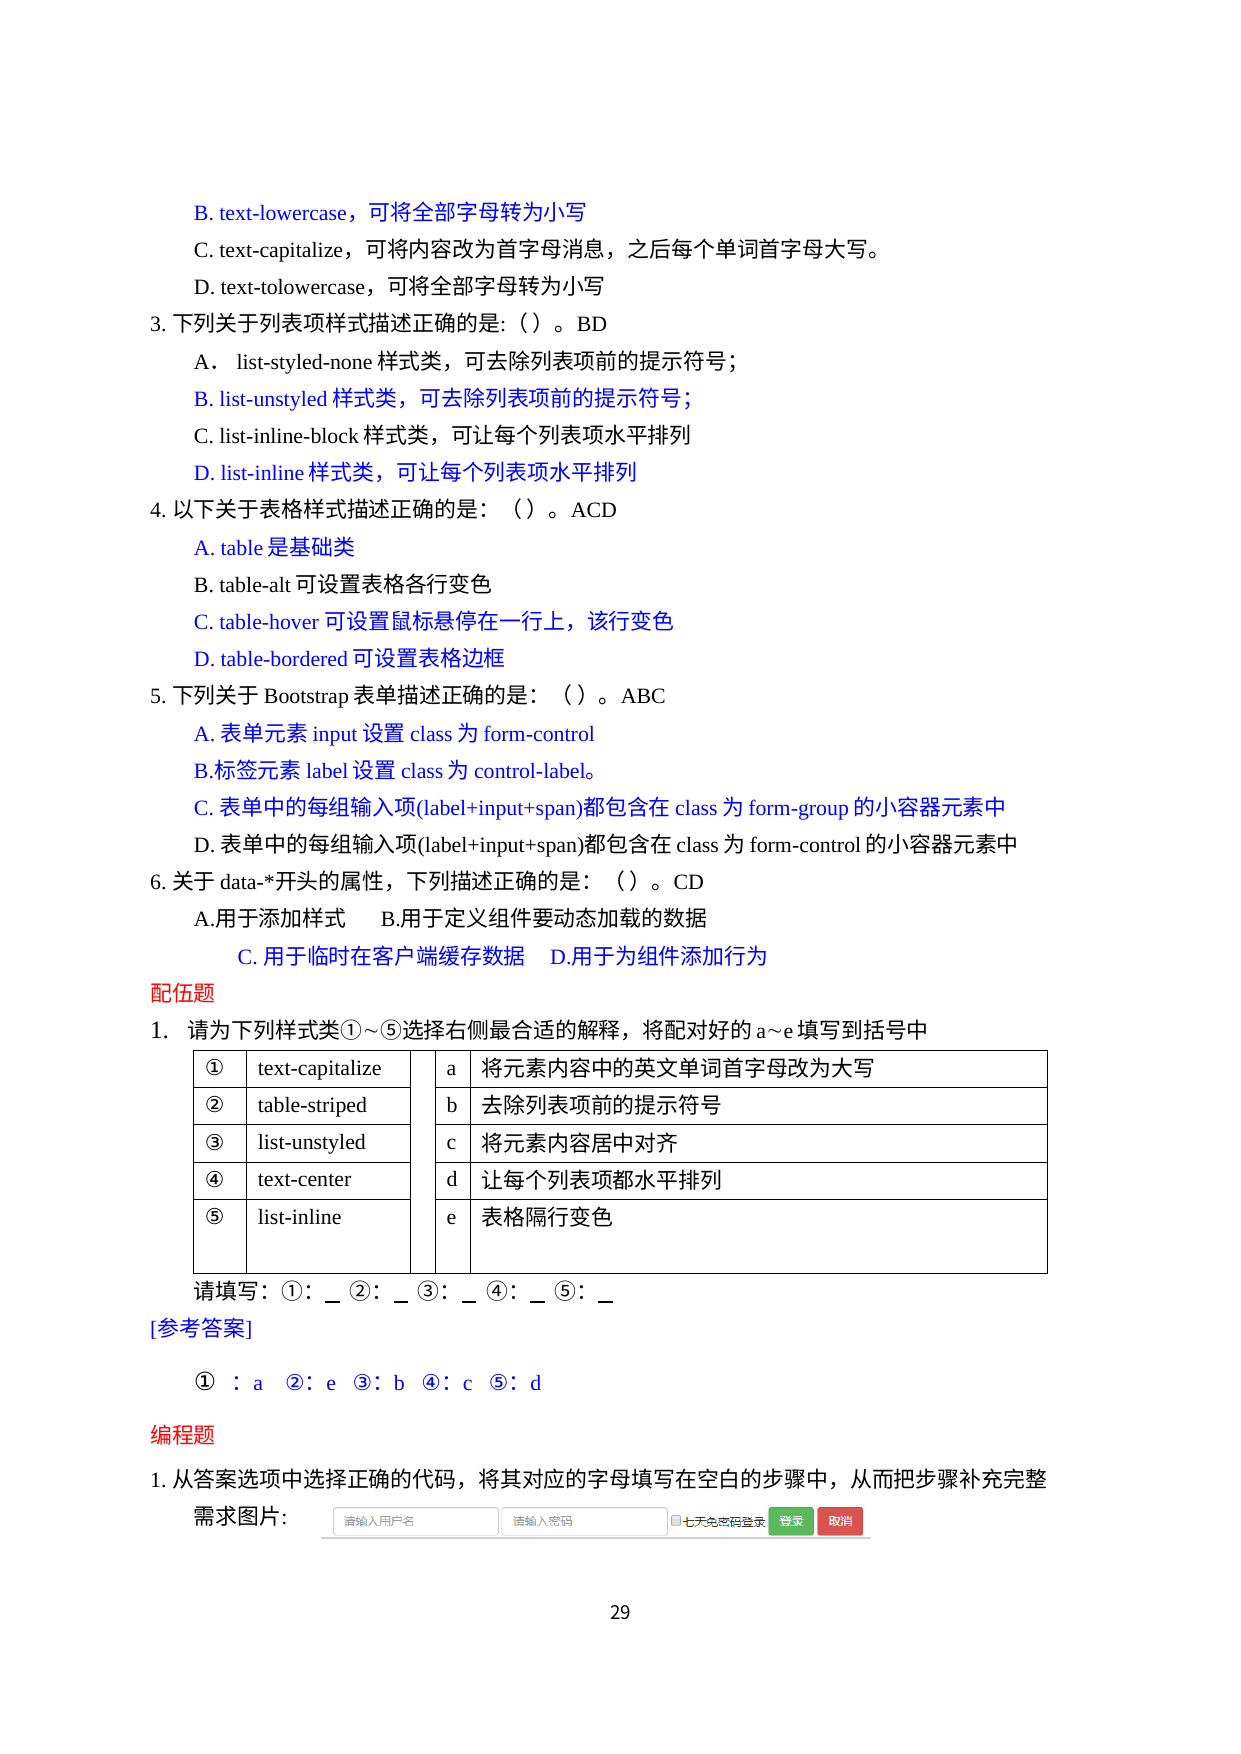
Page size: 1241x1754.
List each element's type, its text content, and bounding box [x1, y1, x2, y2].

text D. 表单中的每组输入项(label+input+span)都包含在class为form-control的小容器元素中 [150, 827, 1090, 859]
text B. list-unstyled样式类，可去除列表项前的提示符号； [150, 380, 1090, 413]
text A. 表单元素input设置class为form-control [150, 715, 1090, 748]
table_cell [194, 1163, 246, 1199]
text A.用于添加样式 B.用于定义组件要动态加载的数据 [150, 901, 1093, 933]
text D. table-bordered可设置表格边框 [150, 641, 1090, 673]
text 需求图片: [150, 1499, 1090, 1531]
text C. list-inline-block样式类，可让每个列表项水平排列 [150, 418, 1090, 450]
text A． list-styled-none样式类，可去除列表项前的提示符号； [150, 343, 1090, 376]
text 5. 下列关于Bootstrap表单描述正确的是：（ ）。ABC [150, 678, 1090, 710]
table_cell b [436, 1088, 470, 1124]
text C. 表单中的每组输入项(label+input+span)都包含在class为form-group的小容器元素中 [150, 789, 1090, 822]
text D. text-tolowercase，可将全部字母转为小写 [150, 269, 1090, 301]
text C. table-hover 可设置鼠标悬停在一行上，该行变色 [150, 603, 1090, 636]
table_cell d [436, 1163, 470, 1199]
text 3. 下列关于列表项样式描述正确的是:（ ）。BD [150, 306, 1090, 338]
table_cell [194, 1125, 246, 1162]
table_header 将元素内容中的英文单词首字母改为大写 [471, 1051, 1047, 1087]
table_cell text-center [247, 1163, 410, 1199]
text 配伍题 [150, 975, 1090, 1008]
table_cell 表格隔行变色 [471, 1200, 1047, 1272]
text 4. 以下关于表格样式描述正确的是：（ ）。ACD [150, 492, 1090, 524]
table_cell list-unstyled [247, 1125, 410, 1162]
list 请为下列样式类①⑤选择右侧最合适的解释，将配对好的ae填写到括号中 [150, 1013, 1090, 1045]
text B.标签元素label设置class为control-label。 [150, 752, 1090, 785]
text [参考答案] [150, 1311, 1093, 1343]
text 6. 关于data-*开头的属性，下列描述正确的是：（ ）。CD [150, 864, 1093, 896]
table_cell [194, 1088, 246, 1124]
table_cell e [436, 1200, 470, 1272]
text 编程题 [150, 1418, 1093, 1451]
table_cell 让每个列表项都水平排列 [471, 1163, 1047, 1199]
text C. text-capitalize，可将内容改为首字母消息，之后每个单词首字母大写。 [150, 232, 1090, 264]
list ：a ②：e ③：b ④：c ⑤：d [194, 1348, 1093, 1413]
text 1. 从答案选项中选择正确的代码，将其对应的字母填写在空白的步骤中，从而把步骤补充完整 [150, 1462, 1090, 1494]
table_cell c [436, 1125, 470, 1162]
text C. 用于临时在客户端缓存数据 D.用于为组件添加行为 [194, 938, 1093, 971]
text D. list-inline样式类，可让每个列表项水平排列 [150, 455, 1090, 487]
text B. table-alt可设置表格各行变色 [150, 566, 1090, 599]
table_header [194, 1051, 246, 1087]
table_cell list-inline [247, 1200, 410, 1272]
table_cell 将元素内容居中对齐 [471, 1125, 1047, 1162]
table_cell [194, 1200, 246, 1272]
text A. table是基础类 [150, 529, 1090, 562]
table_cell table-striped [247, 1088, 410, 1124]
table_header [411, 1051, 435, 1272]
text B. text-lowercase，可将全部字母转为小写 [150, 194, 1090, 227]
table_cell 去除列表项前的提示符号 [471, 1088, 1047, 1124]
table_header text-capitalize [247, 1051, 410, 1087]
picture [321, 1504, 871, 1539]
table_header a [436, 1051, 470, 1087]
text 请填写：①： ②： ③： ④： ⑤： [150, 1273, 1090, 1306]
